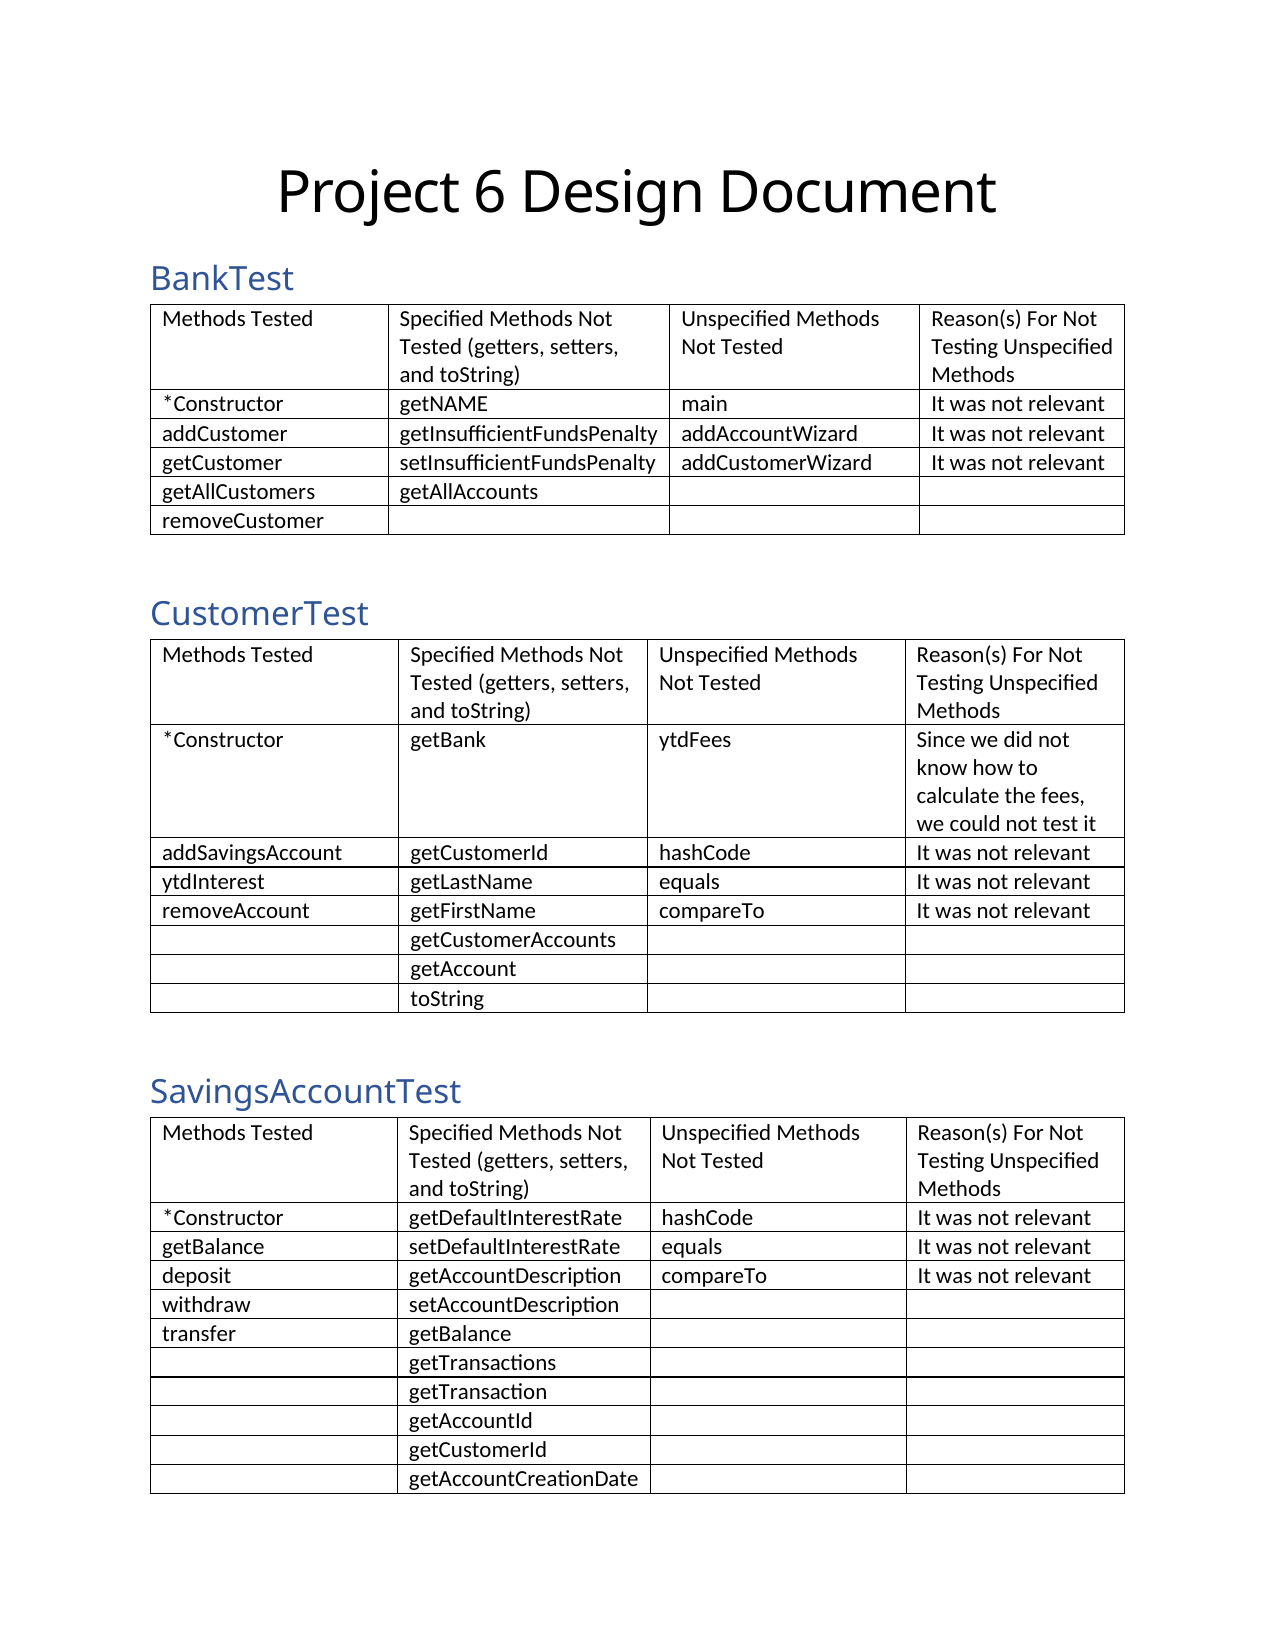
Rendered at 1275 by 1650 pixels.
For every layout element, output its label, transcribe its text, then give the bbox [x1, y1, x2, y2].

table_cell transfer [151, 1319, 397, 1347]
table_cell It was not relevant [906, 868, 1124, 895]
table_cell ytdFees [648, 725, 905, 837]
table_cell It was not relevant [906, 896, 1124, 924]
table_cell [907, 1465, 1124, 1493]
table_cell getAccountDescription [398, 1261, 650, 1289]
table_cell removeAccount [151, 896, 398, 924]
table_cell getBalance [398, 1319, 650, 1347]
table_cell getCustomerId [399, 838, 647, 866]
table_cell getLastName [399, 868, 647, 895]
table_header Reason(s) For Not Testing Unspecified Methods [907, 1118, 1124, 1202]
table_cell getDefaultInterestRate [398, 1203, 650, 1231]
subtitle CustomerTest [150, 590, 1125, 636]
table_cell It was not relevant [920, 390, 1124, 418]
table_cell getAccountCreationDate [398, 1465, 650, 1493]
table_cell withdraw [151, 1290, 397, 1318]
table_cell [651, 1465, 906, 1493]
table_cell [651, 1436, 906, 1463]
table_cell getTransactions [398, 1348, 650, 1376]
table_cell [920, 506, 1124, 534]
table_cell [907, 1319, 1124, 1347]
table_header Unspecified Methods Not Tested [651, 1118, 906, 1202]
table_cell compareTo [648, 896, 905, 924]
table_cell [151, 1465, 397, 1493]
table_cell addAccountWizard [670, 419, 919, 447]
table_cell [651, 1348, 906, 1376]
table_cell [648, 955, 905, 983]
table_cell getCustomerAccounts [399, 926, 647, 953]
table_header Methods Tested [151, 1118, 397, 1202]
table_cell [906, 984, 1124, 1012]
table_cell [648, 926, 905, 953]
table_header Specified Methods Not Tested (getters, setters, and toString) [398, 1118, 650, 1202]
table_cell setAccountDescription [398, 1290, 650, 1318]
table_cell getAllAccounts [389, 477, 669, 505]
table_cell *Constructor [151, 390, 388, 418]
table_cell equals [648, 868, 905, 895]
table_cell removeCustomer [151, 506, 388, 534]
table_cell [151, 1436, 397, 1463]
table_cell getAccount [399, 955, 647, 983]
table_cell [906, 926, 1124, 953]
table_cell It was not relevant [906, 838, 1124, 866]
table_cell *Constructor [151, 1203, 397, 1231]
table_header Specified Methods Not Tested (getters, setters, and toString) [389, 305, 669, 388]
table_cell hashCode [648, 838, 905, 866]
table_header Methods Tested [151, 305, 388, 388]
table_header Unspecified Methods Not Tested [670, 305, 919, 388]
table_cell getAllCustomers [151, 477, 388, 505]
subtitle SavingsAccountTest [150, 1068, 1125, 1113]
table_cell [151, 1348, 397, 1376]
table_cell hashCode [651, 1203, 906, 1231]
table_cell getBank [399, 725, 647, 837]
table_cell equals [651, 1232, 906, 1260]
table_cell getNAME [389, 390, 669, 418]
table_cell [920, 477, 1124, 505]
table_cell getTransaction [398, 1378, 650, 1405]
table_cell Since we did not know how to calculate the fees, we could not test it [906, 725, 1124, 837]
table_header Reason(s) For Not Testing Unspecified Methods [920, 305, 1124, 388]
table_header Reason(s) For Not Testing Unspecified Methods [906, 640, 1124, 724]
table_cell [151, 926, 398, 953]
table_cell getAccountId [398, 1406, 650, 1434]
table_header Specified Methods Not Tested (getters, setters, and toString) [399, 640, 647, 724]
table_cell compareTo [651, 1261, 906, 1289]
table_cell [907, 1290, 1124, 1318]
table_cell [651, 1290, 906, 1318]
title Project 6 Design Document [150, 150, 1125, 229]
table_cell ytdInterest [151, 868, 398, 895]
table_cell addCustomerWizard [670, 448, 919, 476]
table_cell getFirstName [399, 896, 647, 924]
table_cell getBalance [151, 1232, 397, 1260]
table_cell [907, 1406, 1124, 1434]
table_cell [151, 1378, 397, 1405]
table_cell [907, 1378, 1124, 1405]
table_cell getInsufficientFundsPenalty [389, 419, 669, 447]
table_cell [651, 1406, 906, 1434]
table_header Methods Tested [151, 640, 398, 724]
table_cell toString [399, 984, 647, 1012]
table_cell main [670, 390, 919, 418]
table_cell [907, 1436, 1124, 1463]
table_header Unspecified Methods Not Tested [648, 640, 905, 724]
table_cell [389, 506, 669, 534]
table_cell *Constructor [151, 725, 398, 837]
table_cell It was not relevant [920, 419, 1124, 447]
table_cell getCustomer [151, 448, 388, 476]
table_cell addCustomer [151, 419, 388, 447]
table_cell [651, 1319, 906, 1347]
table_cell It was not relevant [907, 1232, 1124, 1260]
table_cell It was not relevant [907, 1261, 1124, 1289]
table_cell deposit [151, 1261, 397, 1289]
table_cell [651, 1378, 906, 1405]
table_cell [907, 1348, 1124, 1376]
table_cell addSavingsAccount [151, 838, 398, 866]
table_cell [151, 1406, 397, 1434]
table_cell setInsufficientFundsPenalty [389, 448, 669, 476]
table_cell [670, 477, 919, 505]
table_cell [670, 506, 919, 534]
table_cell [906, 955, 1124, 983]
subtitle BankTest [150, 254, 1125, 300]
table_cell getCustomerId [398, 1436, 650, 1463]
table_cell setDefaultInterestRate [398, 1232, 650, 1260]
table_cell [151, 984, 398, 1012]
table_cell [151, 955, 398, 983]
table_cell [648, 984, 905, 1012]
table_cell It was not relevant [907, 1203, 1124, 1231]
table_cell It was not relevant [920, 448, 1124, 476]
